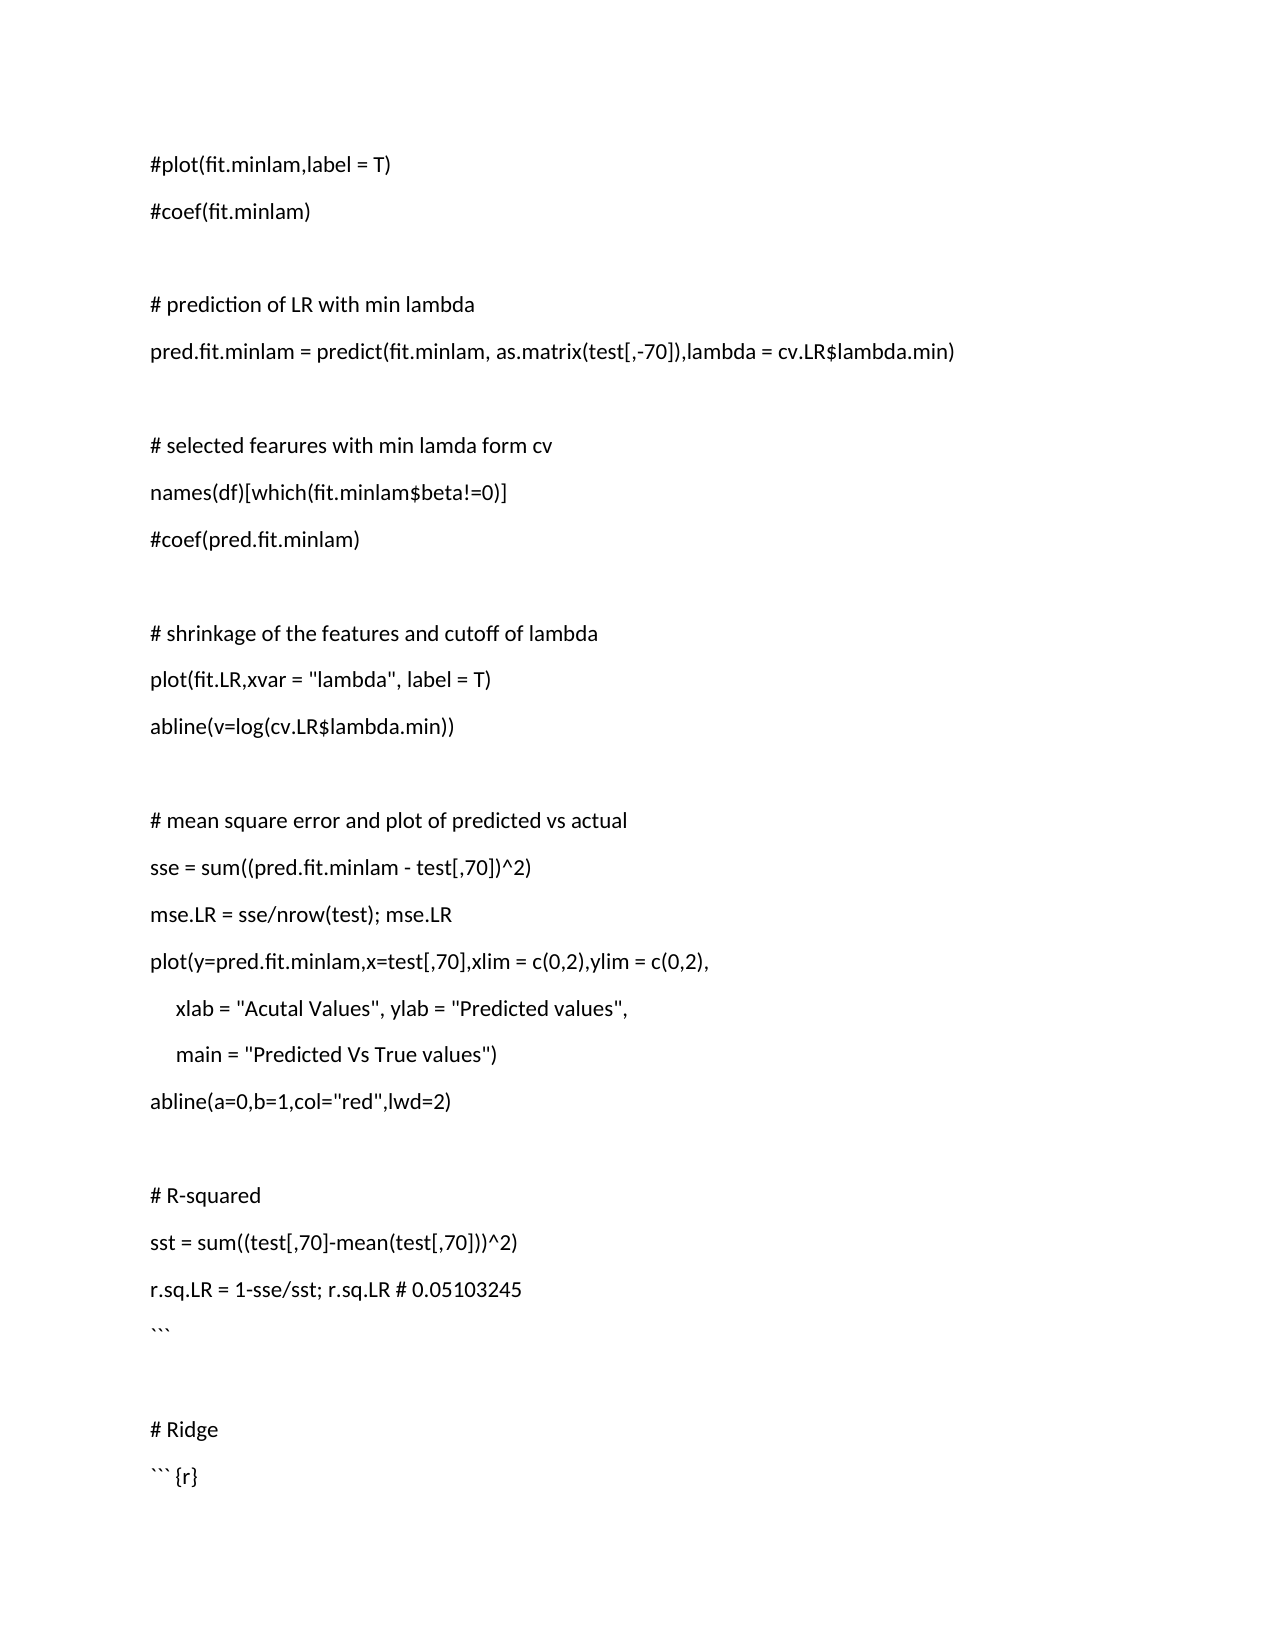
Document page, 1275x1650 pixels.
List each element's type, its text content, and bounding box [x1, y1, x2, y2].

text plot(y=pred.fit.minlam,x=test[,70],xlim = c(0,2),ylim = c(0,2), [150, 947, 1125, 975]
text # prediction of LR with min lambda [150, 291, 1125, 319]
text # R-squared [150, 1181, 1125, 1209]
text # mean square error and plot of predicted vs actual [150, 806, 1125, 834]
text # Ridge [150, 1416, 1125, 1444]
text #coef(fit.minlam) [150, 197, 1125, 225]
text ``` {r} [150, 1462, 1125, 1491]
text ``` [150, 1322, 1125, 1350]
text sse = sum((pred.fit.minlam - test[,70])^2) [150, 853, 1125, 881]
text mse.LR = sse/nrow(test); mse.LR [150, 900, 1125, 928]
text r.sq.LR = 1-sse/sst; r.sq.LR # 0.05103245 [150, 1275, 1125, 1303]
text main = "Predicted Vs True values") [150, 1041, 1125, 1069]
text xlab = "Acutal Values", ylab = "Predicted values", [150, 994, 1125, 1022]
text sst = sum((test[,70]-mean(test[,70]))^2) [150, 1228, 1125, 1256]
text plot(fit.LR,xvar = "lambda", label = T) [150, 666, 1125, 694]
text abline(v=log(cv.LR$lambda.min)) [150, 712, 1125, 741]
text # shrinkage of the features and cutoff of lambda [150, 619, 1125, 647]
text #coef(pred.fit.minlam) [150, 525, 1125, 553]
text pred.fit.minlam = predict(fit.minlam, as.matrix(test[,-70]),lambda = cv.LR$lambda.min) [150, 337, 1125, 366]
text names(df)[which(fit.minlam$beta!=0)] [150, 478, 1125, 506]
text abline(a=0,b=1,col="red",lwd=2) [150, 1087, 1125, 1116]
text # selected fearures with min lamda form cv [150, 431, 1125, 459]
text #plot(fit.minlam,label = T) [150, 150, 1125, 178]
